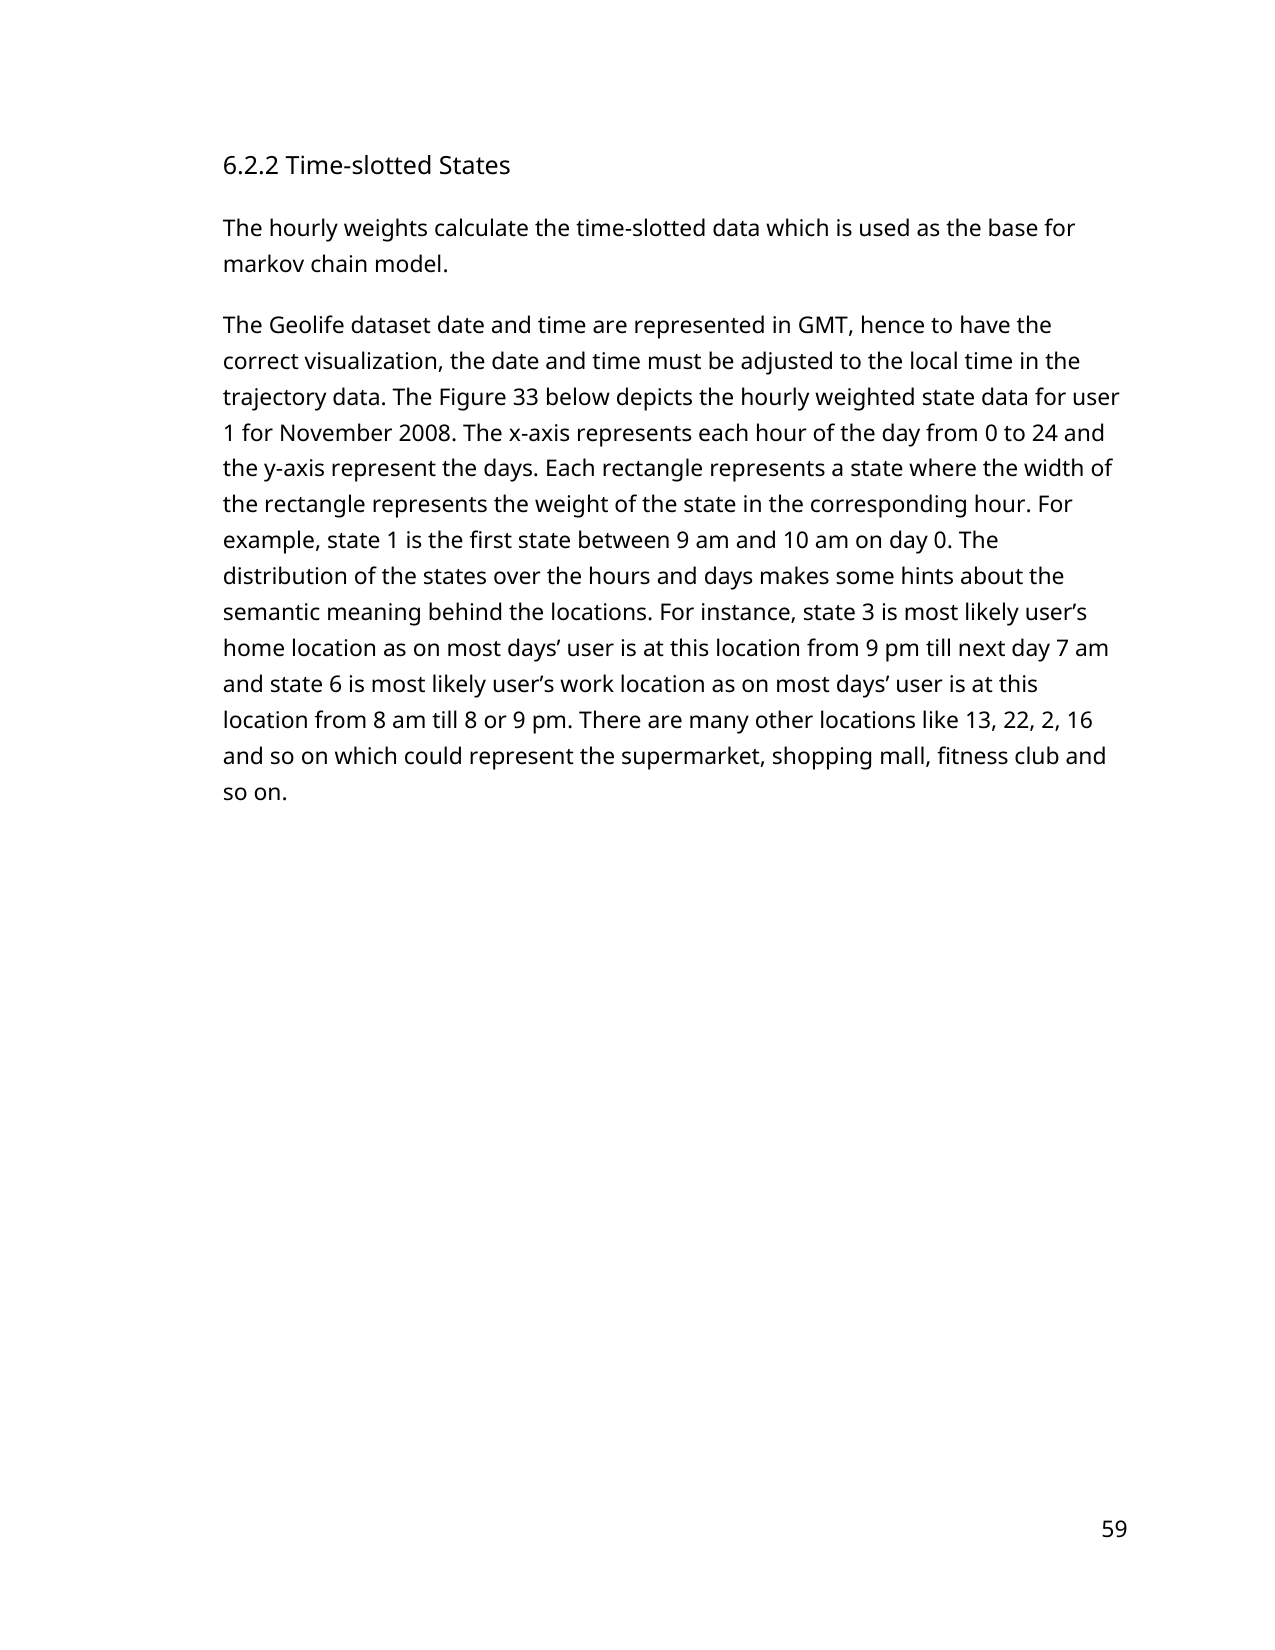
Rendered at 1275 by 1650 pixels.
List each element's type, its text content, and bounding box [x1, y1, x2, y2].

subtitle 6.2.2 Time-slotted States [148, 148, 1127, 182]
text The Geolife dataset date and time are represented in GMT, hence to have the correct visualization, the date and time must be adjusted to the local time in the trajectory data. The Figure 33 below depicts the hourly weighted state data for user 1 for November 2008. The x-axis represents each hour of the day from 0 to 24 and the y-axis represent the days. Each rectangle represents a state where the width of the rectangle represents the weight of the state in the corresponding hour. For example, state 1 is the first state between 9 am and 10 am on day 0. The distribution of the states over the hours and days makes some hints about the semantic meaning behind the locations. For instance, state 3 is most likely user’s home location as on most days’ user is at this location from 9 pm till next day 7 am and state 6 is most likely user’s work location as on most days’ user is at this location from 8 am till 8 or 9 pm. There are many other locations like 13, 22, 2, 16 and so on which could represent the supermarket, shopping mall, fitness club and so on. [223, 309, 1127, 807]
text The hourly weights calculate the time-slotted data which is used as the base for markov chain model. [223, 212, 1127, 279]
